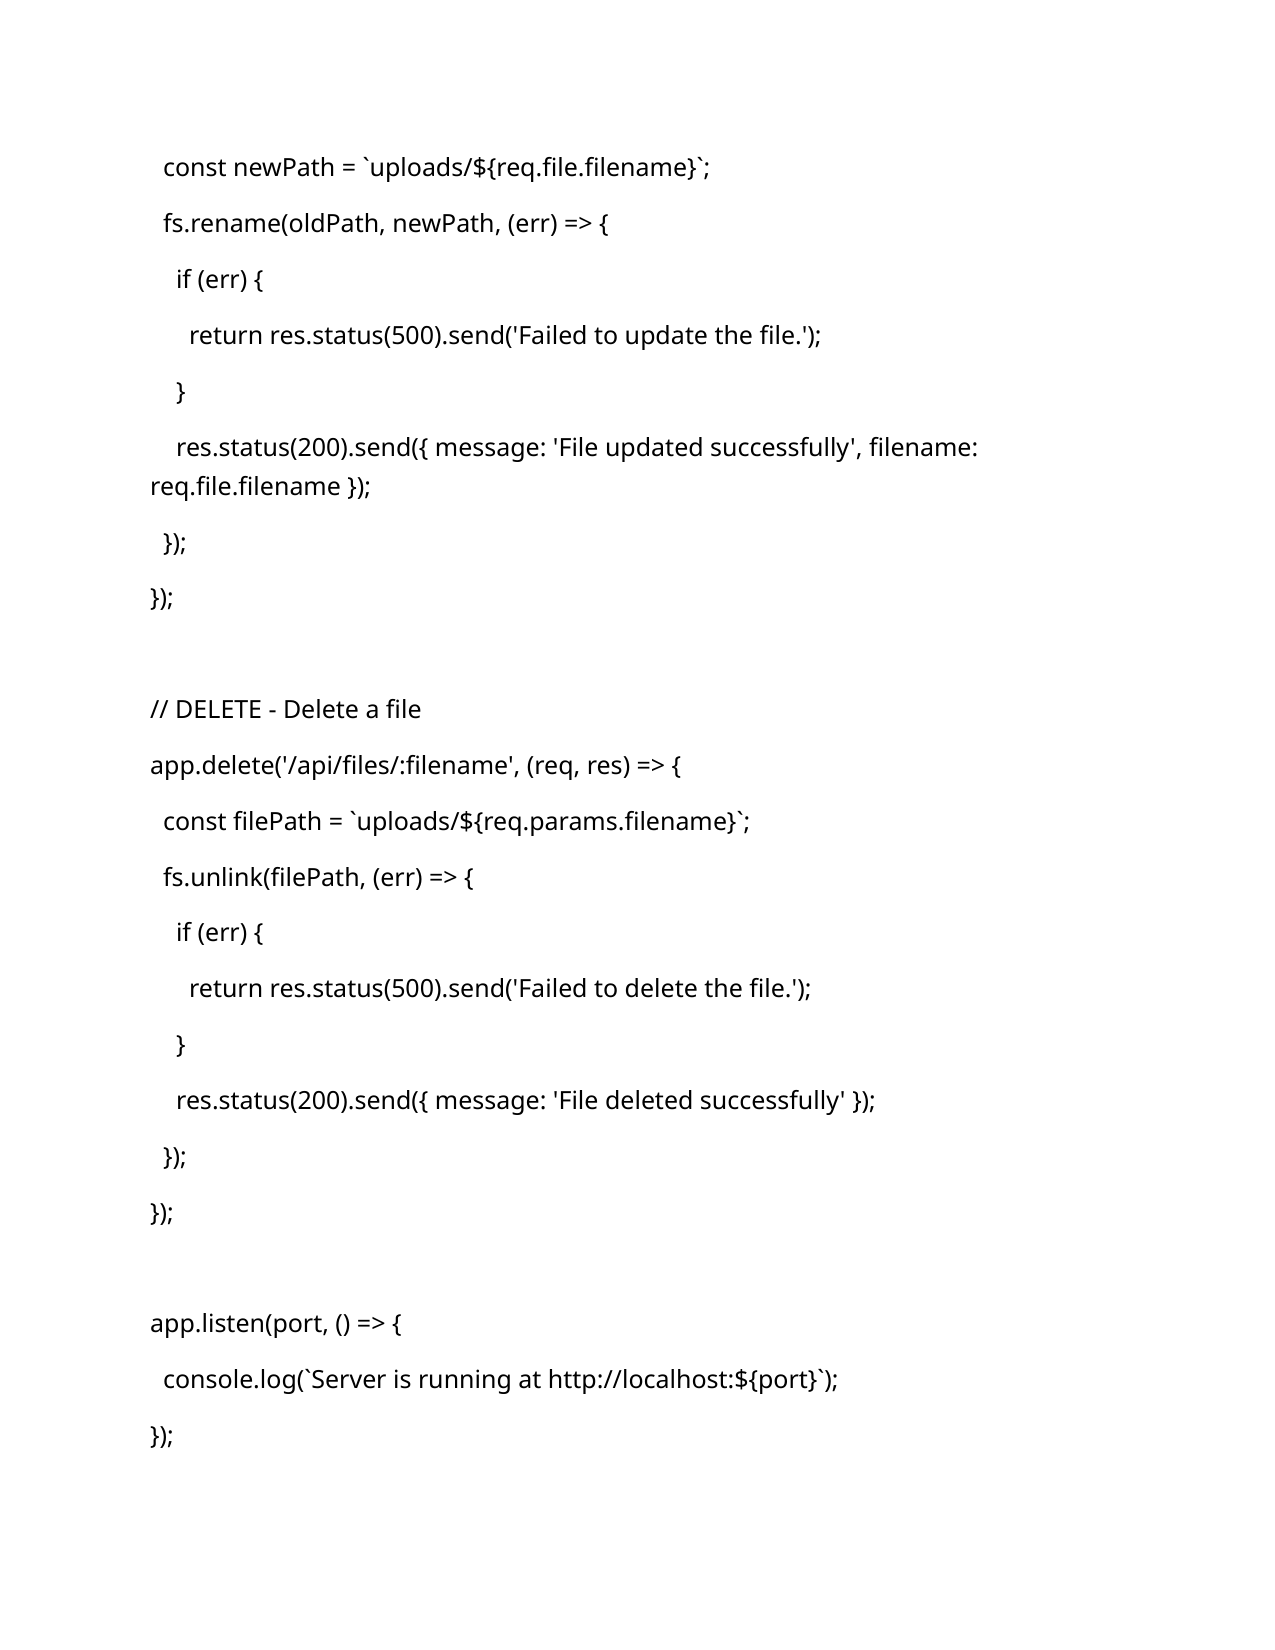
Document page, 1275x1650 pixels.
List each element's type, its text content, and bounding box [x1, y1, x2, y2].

text }); [150, 1417, 1125, 1452]
text } [150, 373, 1125, 407]
text }); [150, 1138, 1125, 1172]
text const newPath = `uploads/${req.file.filename}`; [150, 150, 1125, 184]
text app.listen(port, () => { [150, 1306, 1125, 1340]
text fs.rename(oldPath, newPath, (err) => { [150, 206, 1125, 240]
text return res.status(500).send('Failed to update the file.'); [150, 317, 1125, 352]
text app.delete('/api/files/:filename', (req, res) => { [150, 747, 1125, 782]
text }); [150, 580, 1125, 614]
text console.log(`Server is running at http://localhost:${port}`); [150, 1362, 1125, 1396]
text if (err) { [150, 262, 1125, 296]
text res.status(200).send({ message: 'File updated successfully', filename: req.file.filename }); [150, 429, 1125, 502]
text if (err) { [150, 915, 1125, 949]
text fs.unlink(filePath, (err) => { [150, 859, 1125, 893]
text return res.status(500).send('Failed to delete the file.'); [150, 971, 1125, 1005]
text const filePath = `uploads/${req.params.filename}`; [150, 803, 1125, 837]
text }); [150, 1194, 1125, 1228]
text }); [150, 524, 1125, 558]
text // DELETE - Delete a file [150, 692, 1125, 726]
text res.status(200).send({ message: 'File deleted successfully' }); [150, 1082, 1125, 1117]
text } [150, 1027, 1125, 1061]
